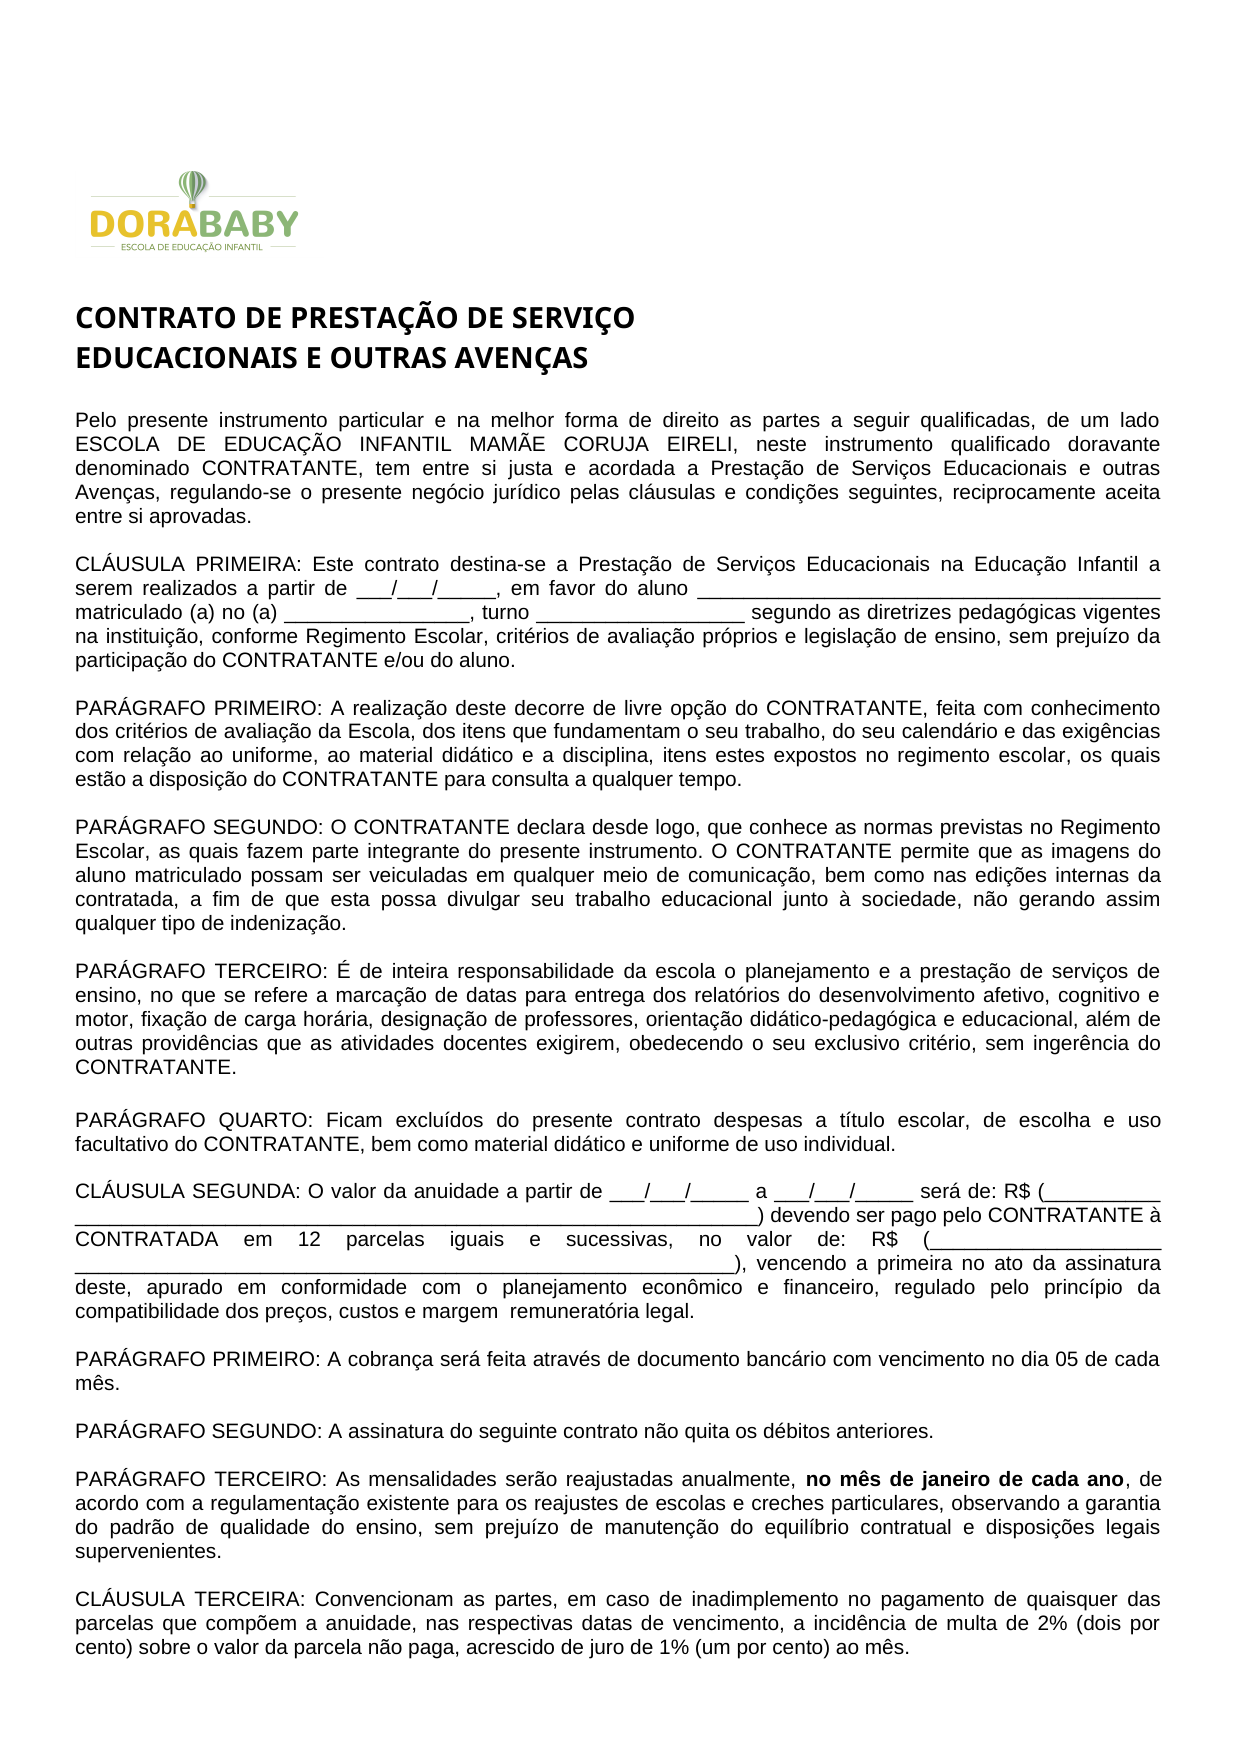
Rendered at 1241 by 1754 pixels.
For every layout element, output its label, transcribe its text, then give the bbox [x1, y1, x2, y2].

text PARÁGRAFO PRIMEIRO: A realização deste decorre de livre opção do CONTRATANTE, feita com conhecimento dos critérios de avaliação da Escola, dos itens que fundamentam o seu trabalho, do seu calendário e das exigências com relação ao uniforme, ao material didático e a disciplina, itens estes expostos no regimento escolar, os quais estão a disposição do CONTRATANTE para consulta a qualquer tempo. [75, 695, 1162, 791]
text EDUCACIONAIS E OUTRAS AVENÇAS [75, 337, 1162, 377]
text PARÁGRAFO SEGUNDO: O CONTRATANTE declara desde logo, que conhece as normas previstas no Regimento Escolar, as quais fazem parte integrante do presente instrumento. O CONTRATANTE permite que as imagens do aluno matriculado possam ser veiculadas em qualquer meio de comunicação, bem como nas edições internas da contratada, a fim de que esta possa divulgar seu trabalho educacional junto à sociedade, não gerando assim qualquer tipo de indenização. [75, 815, 1162, 935]
text PARÁGRAFO QUARTO: Ficam excluídos do presente contrato despesas a título escolar, de escolha e uso facultativo do CONTRATANTE, bem como material didático e uniforme de uso individual. [75, 1107, 1162, 1155]
text PARÁGRAFO PRIMEIRO: A cobrança será feita através de documento bancário com vencimento no dia 05 de cada mês. [75, 1347, 1162, 1395]
text Pelo presente instrumento particular e na melhor forma de direito as partes a seguir qualificadas, de um lado ESCOLA DE EDUCAÇÃO INFANTIL MAMÃE CORUJA EIRELI, neste instrumento qualificado doravante denominado CONTRATANTE, tem entre si justa e acordada a Prestação de Serviços Educacionais e outras Avenças, regulando-se o presente negócio jurídico pelas cláusulas e condições seguintes, reciprocamente aceita entre si aprovadas. [75, 408, 1162, 528]
text CLÁUSULA SEGUNDA: O valor da anuidade a partir de ___/___/_____ a ___/___/_____ será de: R$ (__________ ___________________________________________________________) devendo ser pago pelo CONTRATANTE à CONTRATADA em 12 parcelas iguais e sucessivas, no valor de: R$ (____________________ _________________________________________________________), vencendo a primeira no ato da assinatura deste, apurado em conformidade com o planejamento econômico e financeiro, regulado pelo princípio da compatibilidade dos preços, custos e margem remuneratória legal. [75, 1179, 1162, 1323]
text PARÁGRAFO TERCEIRO: As mensalidades serão reajustadas anualmente, no mês de janeiro de cada ano, de acordo com a regulamentação existente para os reajustes de escolas e creches particulares, observando a garantia do padrão de qualidade do ensino, sem prejuízo de manutenção do equilíbrio contratual e disposições legais supervenientes. [75, 1467, 1162, 1563]
text PARÁGRAFO SEGUNDO: A assinatura do seguinte contrato não quita os débitos anteriores. [75, 1419, 1162, 1443]
text PARÁGRAFO TERCEIRO: É de inteira responsabilidade da escola o planejamento e a prestação de serviços de ensino, no que se refere a marcação de datas para entrega dos relatórios do desenvolvimento afetivo, cognitivo e motor, fixação de carga horária, designação de professores, orientação didático-pedagógica e educacional, além de outras providências que as atividades docentes exigirem, obedecendo o seu exclusivo critério, sem ingerência do CONTRATANTE. [75, 959, 1162, 1079]
text CONTRATO DE PRESTAÇÃO DE SERVIÇO [75, 297, 1162, 337]
text CLÁUSULA PRIMEIRA: Este contrato destina-se a Prestação de Serviços Educacionais na Educação Infantil a serem realizados a partir de ___/___/_____, em favor do aluno ________________________________________ matriculado (a) no (a) ________________, turno __________________ segundo as diretrizes pedagógicas vigentes na instituição, conforme Regimento Escolar, critérios de avaliação próprios e legislação de ensino, sem prejuízo da participação do CONTRATANTE e/ou do aluno. [75, 552, 1162, 671]
picture [75, 171, 324, 258]
text CLÁUSULA TERCEIRA: Convencionam as partes, em caso de inadimplemento no pagamento de quaisquer das parcelas que compõem a anuidade, nas respectivas datas de vencimento, a incidência de multa de 2% (dois por cento) sobre o valor da parcela não paga, acrescido de juro de 1% (um por cento) ao mês. [75, 1587, 1162, 1658]
